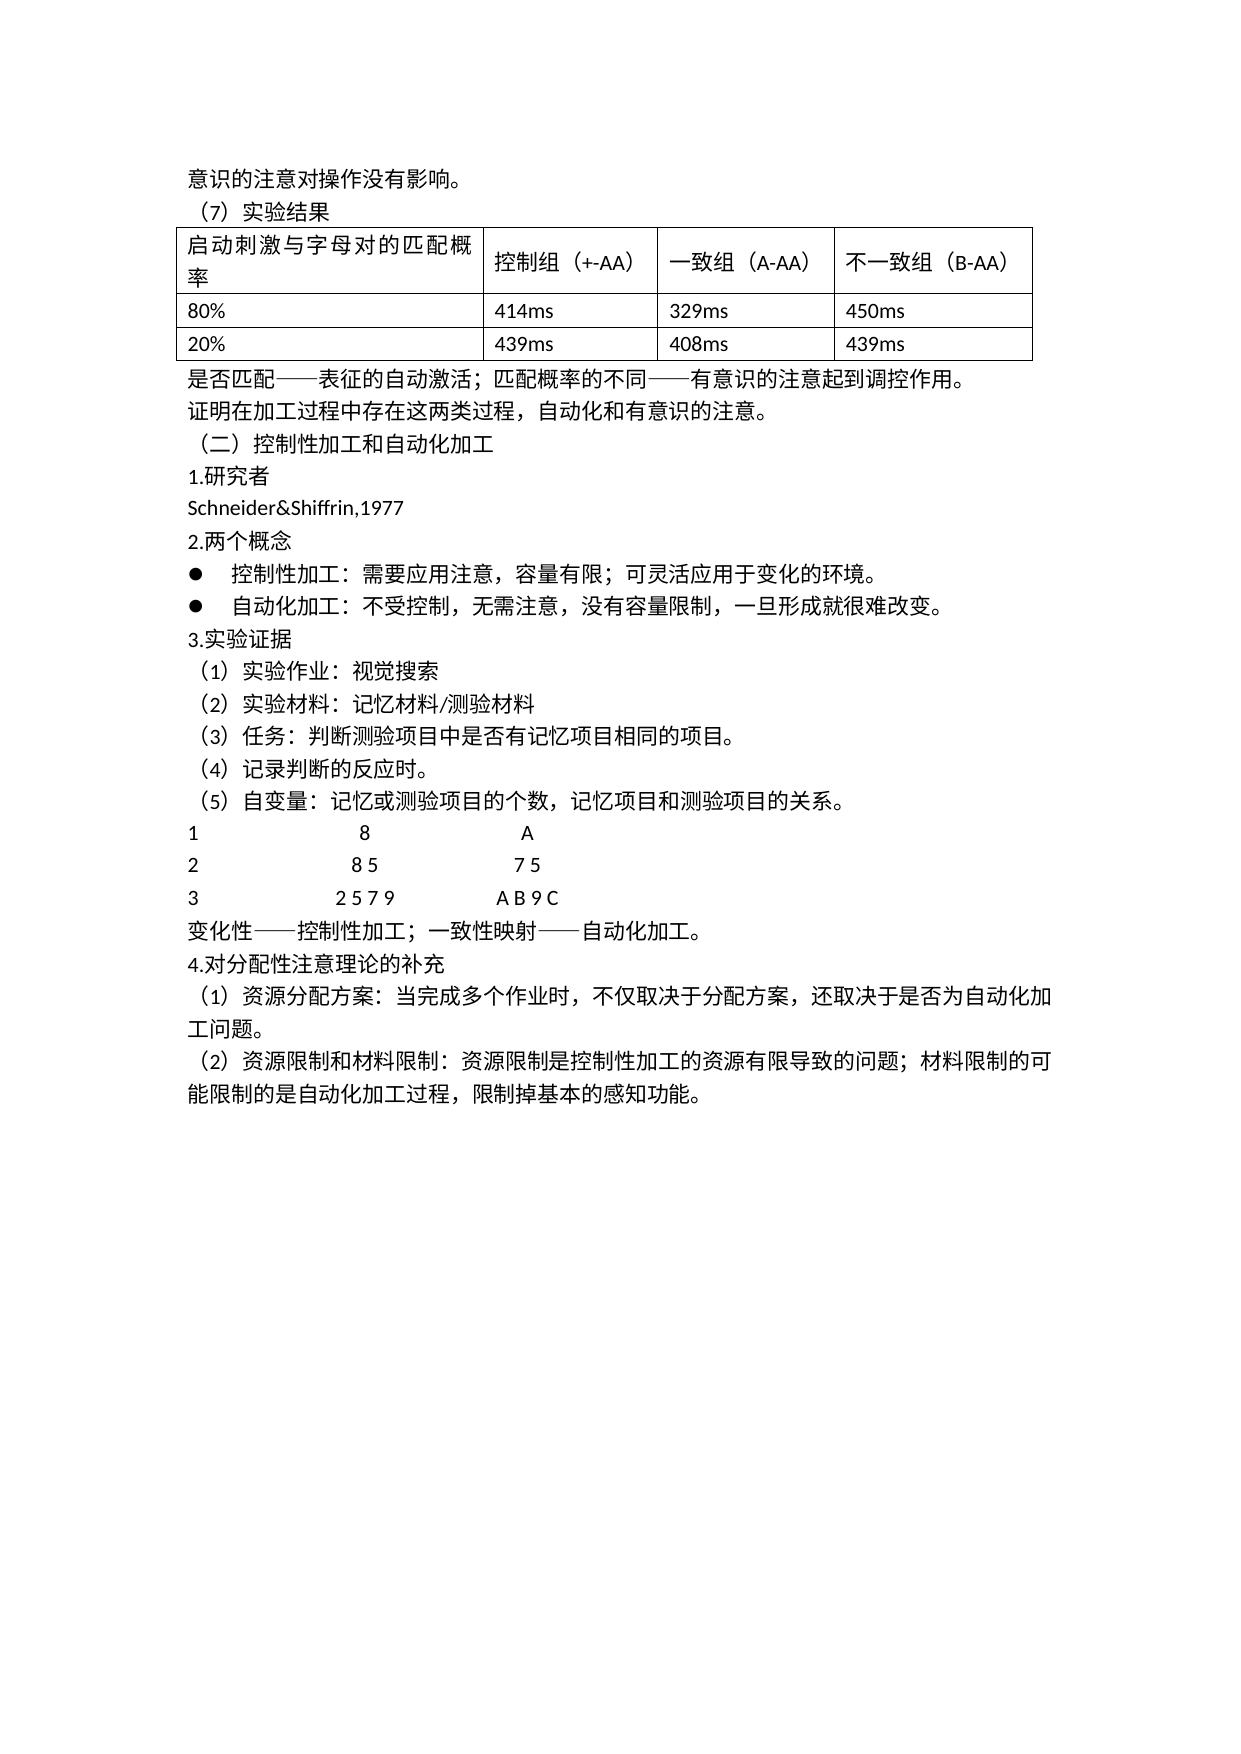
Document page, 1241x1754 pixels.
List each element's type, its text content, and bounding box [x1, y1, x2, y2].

text （2）资源限制和材料限制：资源限制是控制性加工的资源有限导致的问题；材料限制的可能限制的是自动化加工过程，限制掉基本的感知功能。 [187, 1044, 1053, 1109]
table_cell 329ms [658, 294, 834, 327]
text （4）记录判断的反应时。 [187, 751, 1053, 784]
table_cell 439ms [835, 328, 1032, 360]
text （2）实验材料：记忆材料/测验材料 [187, 686, 1053, 719]
table_header 不一致组（B-AA） [835, 228, 1032, 293]
list 控制性加工：需要应用注意，容量有限；可灵活应用于变化的环境。 [187, 556, 1053, 589]
text （1）资源分配方案：当完成多个作业时，不仅取决于分配方案，还取决于是否为自动化加工问题。 [187, 979, 1053, 1044]
text （3）任务：判断测验项目中是否有记忆项目相同的项目。 [187, 719, 1053, 751]
text 2.两个概念 [187, 524, 1053, 556]
table_cell 450ms [835, 294, 1032, 327]
text Schneider&Shiffrin,1977 [187, 491, 1053, 524]
list 自动化加工：不受控制，无需注意，没有容量限制，一旦形成就很难改变。 [187, 589, 1053, 621]
text 3.实验证据 [187, 621, 1053, 654]
table_cell 408ms [658, 328, 834, 360]
text 是否匹配——表征的自动激活；匹配概率的不同——有意识的注意起到调控作用。 [187, 361, 1053, 394]
text 4.对分配性注意理论的补充 [187, 946, 1053, 979]
text （1）实验作业：视觉搜索 [187, 654, 1053, 686]
table_header 控制组（+-AA） [484, 228, 657, 293]
text （5）自变量：记忆或测验项目的个数，记忆项目和测验项目的关系。 [187, 784, 1053, 816]
table_header 一致组（A-AA） [658, 228, 834, 293]
text 1.研究者 [187, 459, 1053, 491]
text （7）实验结果 [187, 194, 1053, 227]
text 1 8 A 2 8 5 7 5 3 2 5 7 9 A B 9 C [187, 816, 1053, 914]
text 变化性——控制性加工；一致性映射——自动化加工。 [187, 914, 1053, 946]
table_cell 414ms [484, 294, 657, 327]
table_header 启动刺激与字母对的匹配概率 [177, 228, 483, 293]
table_cell 439ms [484, 328, 657, 360]
text 证明在加工过程中存在这两类过程，自动化和有意识的注意。 [187, 394, 1053, 426]
table_cell 20% [177, 328, 483, 360]
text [187, 162, 1053, 194]
table_cell 80% [177, 294, 483, 327]
text （二）控制性加工和自动化加工 [187, 426, 1053, 459]
